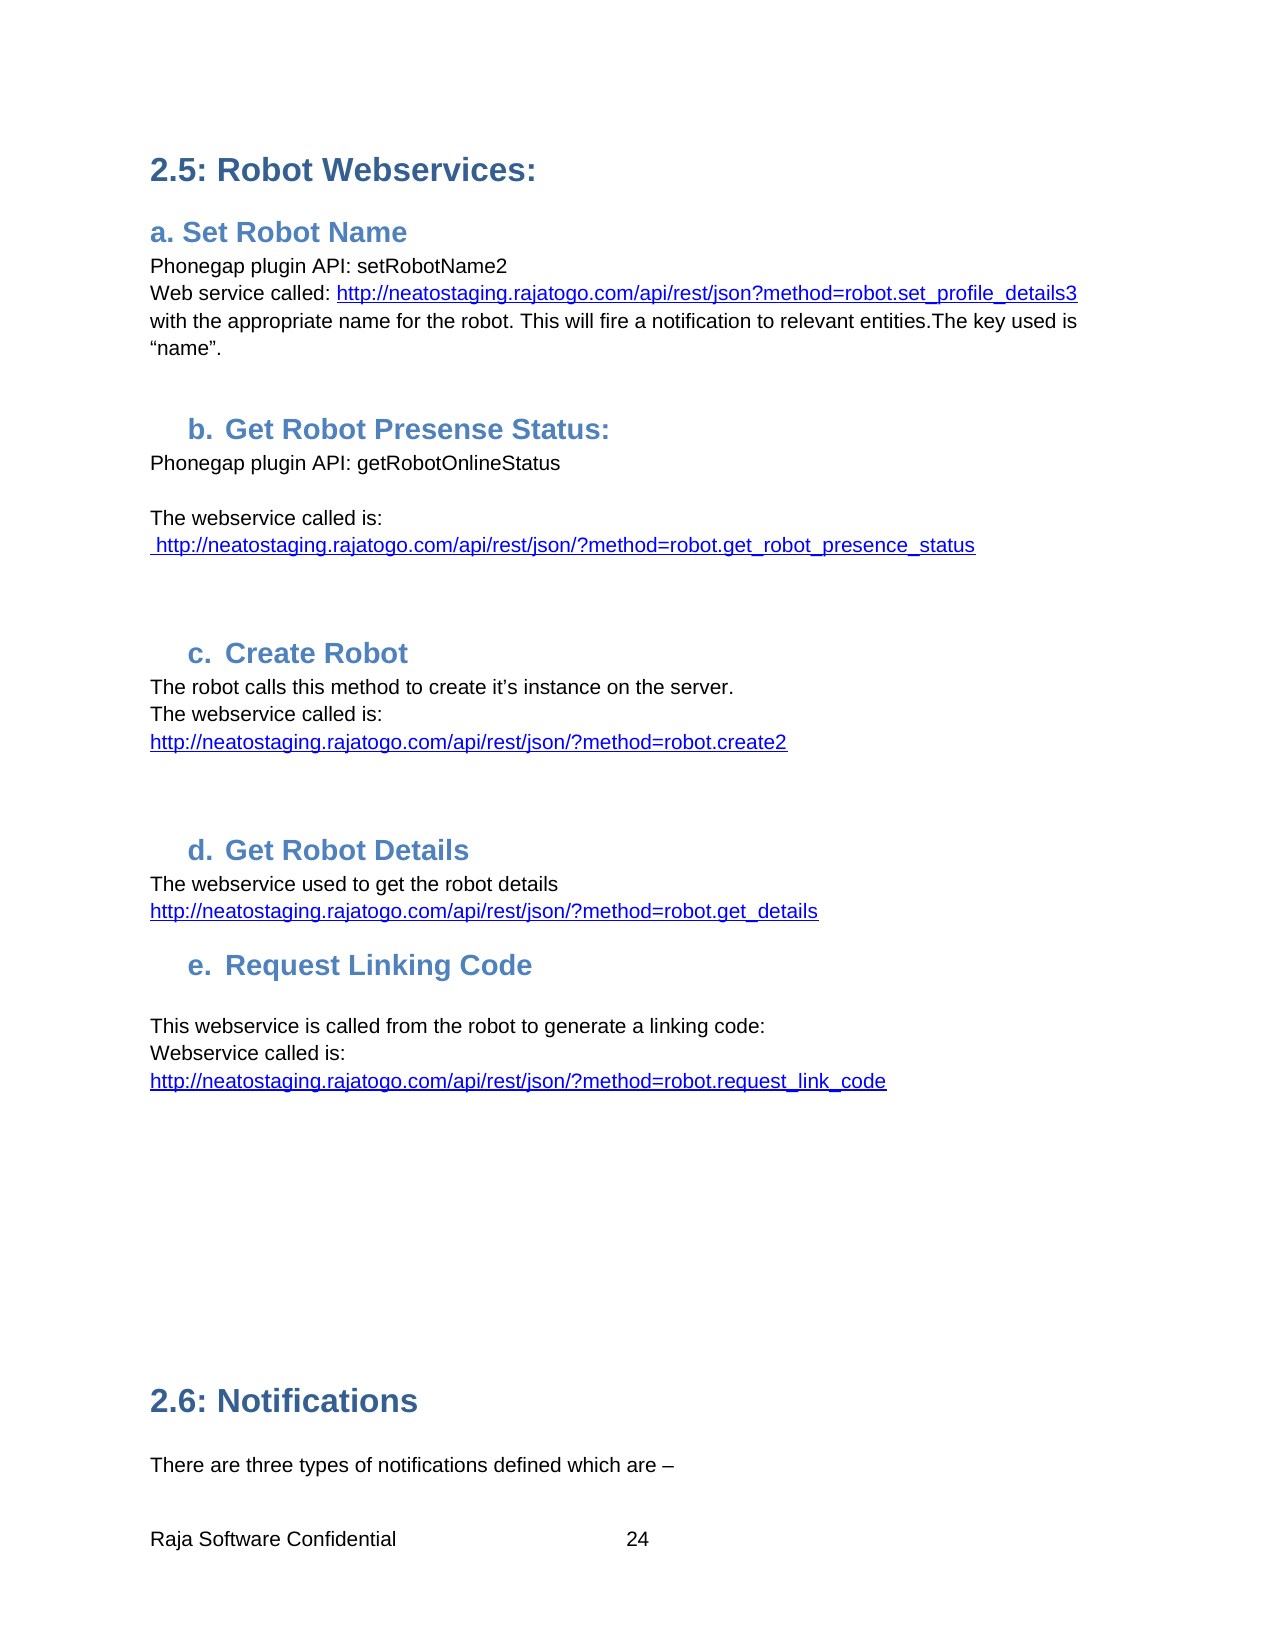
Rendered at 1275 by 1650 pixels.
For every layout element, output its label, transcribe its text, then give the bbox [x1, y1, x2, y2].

text http://neatostaging.rajatogo.com/api/rest/json/?method=robot.get_robot_presence_status [150, 533, 1125, 557]
subtitle 2.6: Notifications [150, 1381, 1125, 1419]
text The webservice used to get the robot details [150, 872, 1125, 896]
text There are three types of notifications defined which are – [150, 1453, 1125, 1477]
text http://neatostaging.rajatogo.com/api/rest/json/?method=robot.get_details [150, 899, 1125, 923]
text Web service called: http://neatostaging.rajatogo.com/api/rest/json?method=robot.set_profile_details3 [150, 281, 1125, 305]
text Phonegap plugin API: setRobotName2 [150, 253, 1125, 277]
text The robot calls this method to create it’s instance on the server. [150, 675, 1125, 699]
subtitle Request Linking Code [187, 947, 1125, 981]
text http://neatostaging.rajatogo.com/api/rest/json/?method=robot.create2 [150, 730, 1125, 754]
subtitle 2.5: Robot Webservices: [150, 150, 1125, 188]
text Webservice called is: [150, 1041, 1125, 1065]
subtitle a. Set Robot Name [150, 215, 1125, 248]
text Phonegap plugin API: getRobotOnlineStatus [150, 450, 1125, 474]
subtitle Create Robot [187, 636, 1125, 670]
subtitle Get Robot Details [187, 833, 1125, 867]
text The webservice called is: [150, 505, 1125, 529]
text http://neatostaging.rajatogo.com/api/rest/json/?method=robot.request_link_code [150, 1068, 1125, 1092]
text This webservice is called from the robot to generate a linking code: [150, 1013, 1125, 1037]
text with the appropriate name for the robot. This will fire a notification to relevant entities.The key used is “name”. [150, 308, 1125, 360]
text The webservice called is: [150, 702, 1125, 726]
subtitle Get Robot Presense Status: [187, 412, 1125, 445]
